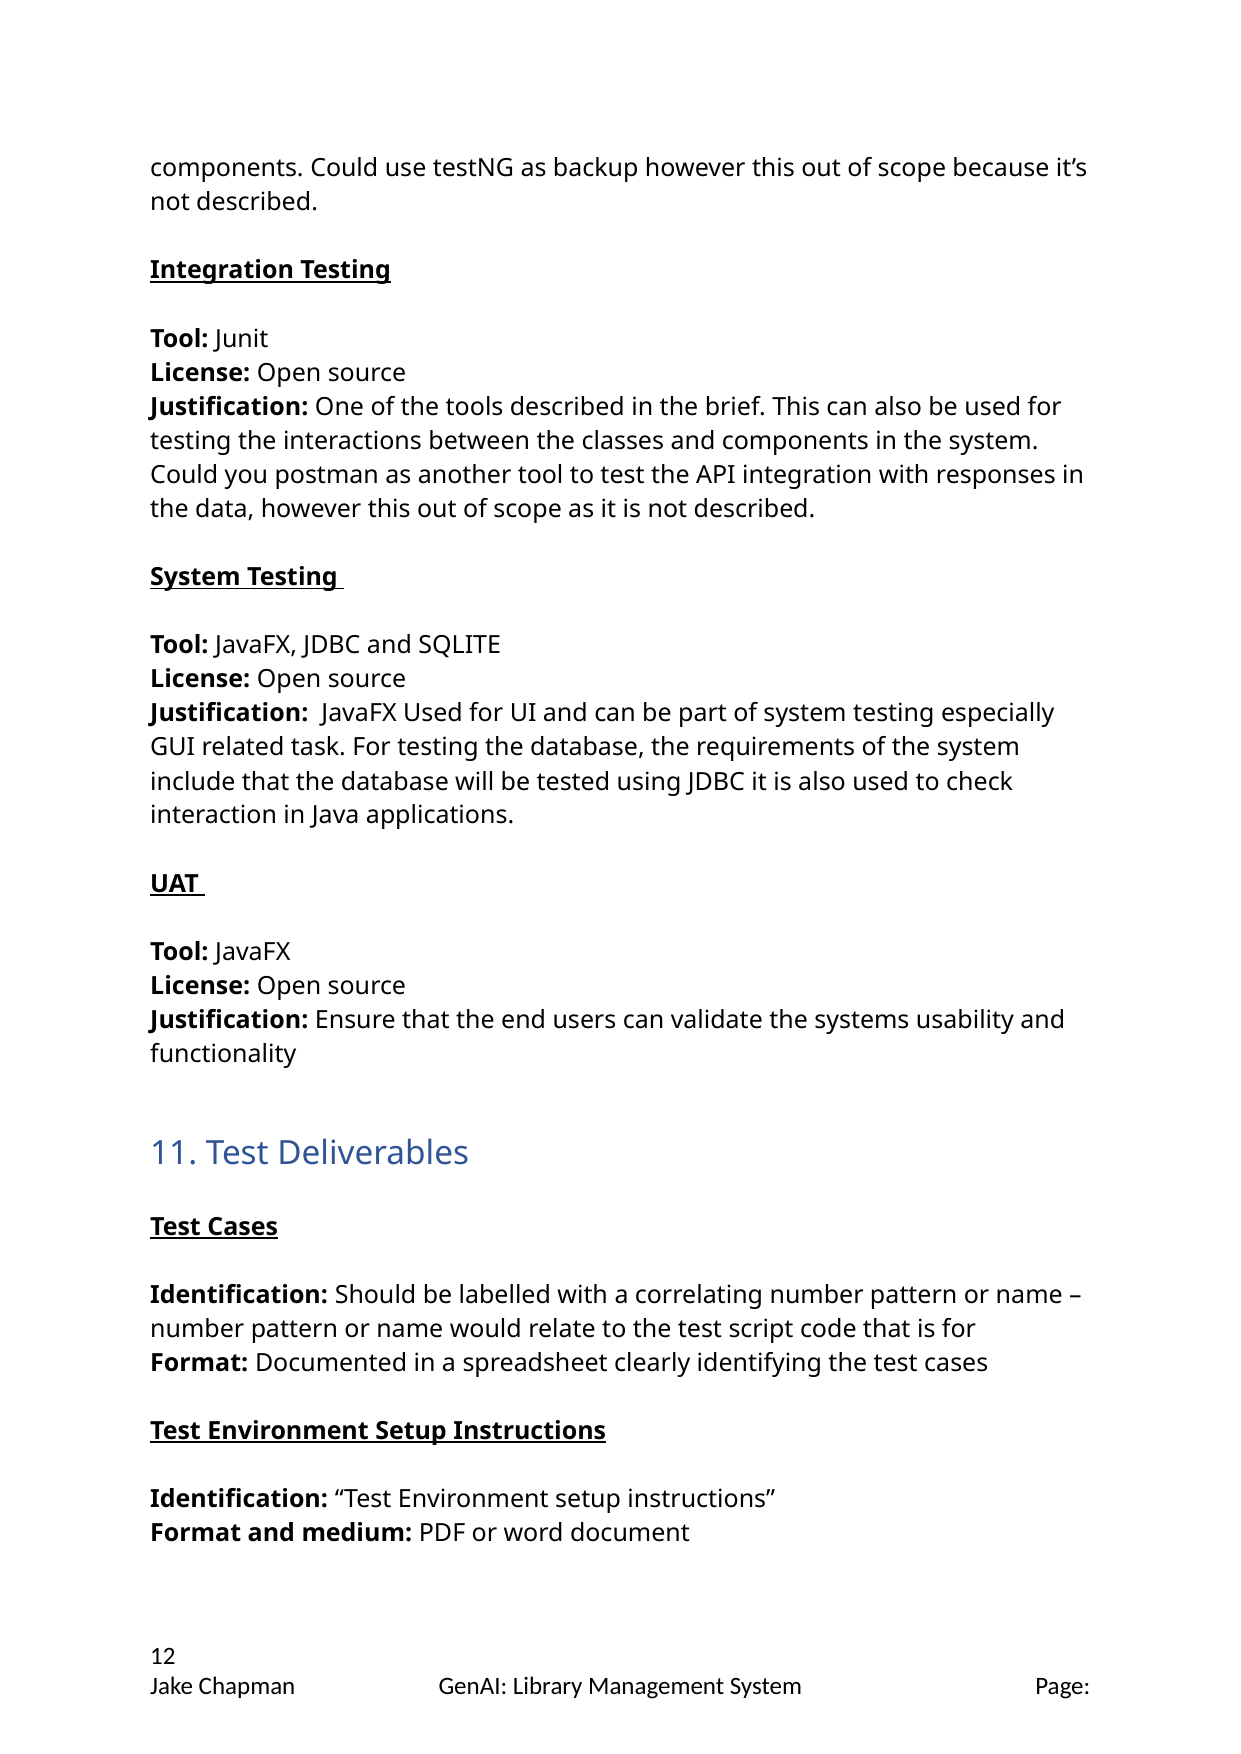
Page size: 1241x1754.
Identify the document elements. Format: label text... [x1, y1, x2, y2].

text System Testing [150, 559, 1090, 593]
text Identification: “Test Environment setup instructions” [150, 1481, 1090, 1515]
text Tool: Junit [150, 320, 1090, 354]
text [150, 150, 1090, 218]
text Justification: Ensure that the end users can validate the systems usability and functionality [150, 1002, 1090, 1070]
text License: Open source [150, 661, 1090, 695]
text License: Open source [150, 354, 1090, 388]
text Identification: Should be labelled with a correlating number pattern or name – number pattern or name would relate to the test script code that is for [150, 1276, 1090, 1344]
text Format and medium: PDF or word document [150, 1515, 1090, 1549]
text Tool: JavaFX, JDBC and SQLITE [150, 627, 1090, 661]
subtitle 11. Test Deliverables [150, 1129, 1090, 1174]
text UAT [150, 865, 1090, 899]
text Integration Testing [150, 252, 1090, 286]
text Test Cases [150, 1208, 1090, 1242]
text Test Environment Setup Instructions [150, 1413, 1090, 1447]
text Justification: One of the tools described in the brief. This can also be used for testing the interactions between the classes and components in the system. Could you postman as another tool to test the API integration with responses in the data, however this out of scope as it is not described. [150, 388, 1090, 525]
text Format: Documented in a spreadsheet clearly identifying the test cases [150, 1344, 1090, 1378]
text Tool: JavaFX [150, 933, 1090, 967]
text License: Open source [150, 967, 1090, 1002]
text Justification: JavaFX Used for UI and can be part of system testing especially GUI related task. For testing the database, the requirements of the system include that the database will be tested using JDBC it is also used to check interaction in Java applications. [150, 695, 1090, 831]
